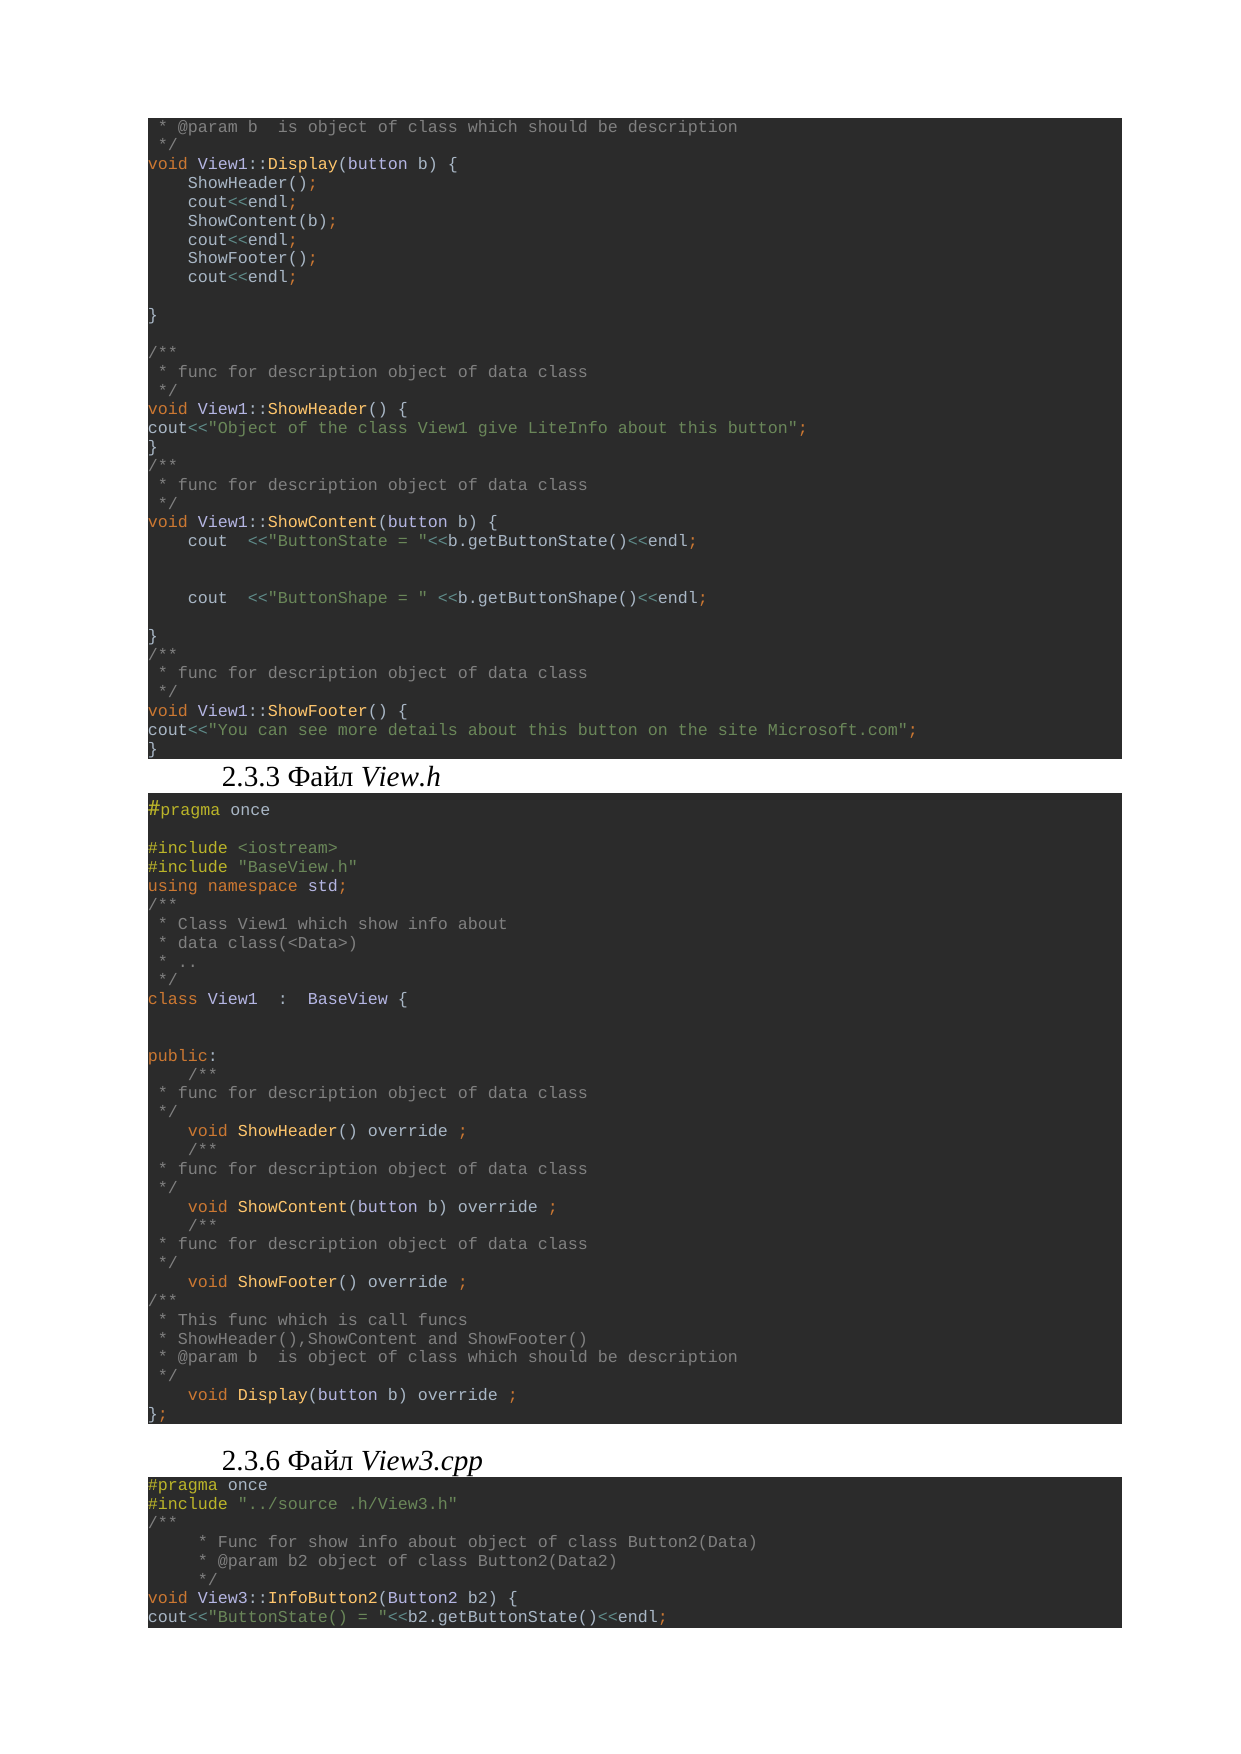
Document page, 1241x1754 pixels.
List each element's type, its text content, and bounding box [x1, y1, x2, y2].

text #pragma once #include <iostream> #include "BaseView.h" using namespace std; /** * Class View1 which show info about * data class(<Data>) * .. */ class View1 : BaseView { public: /** * func for description object of data class */ void ShowHeader() override ; /** * func for description object of data class */ void ShowContent(button b) override ; /** * func for description object of data class */ void ShowFooter() override ; /** * This func which is call funcs * ShowHeader(),ShowContent and ShowFooter() * @param b is object of class which should be description */ void Display(button b) override ; }; [148, 793, 1122, 1424]
text 2.3.6 Файл View3.cpp [148, 1443, 1122, 1477]
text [148, 1477, 1122, 1628]
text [148, 118, 1122, 759]
text 2.3.3 Файл View.h [148, 759, 1122, 793]
